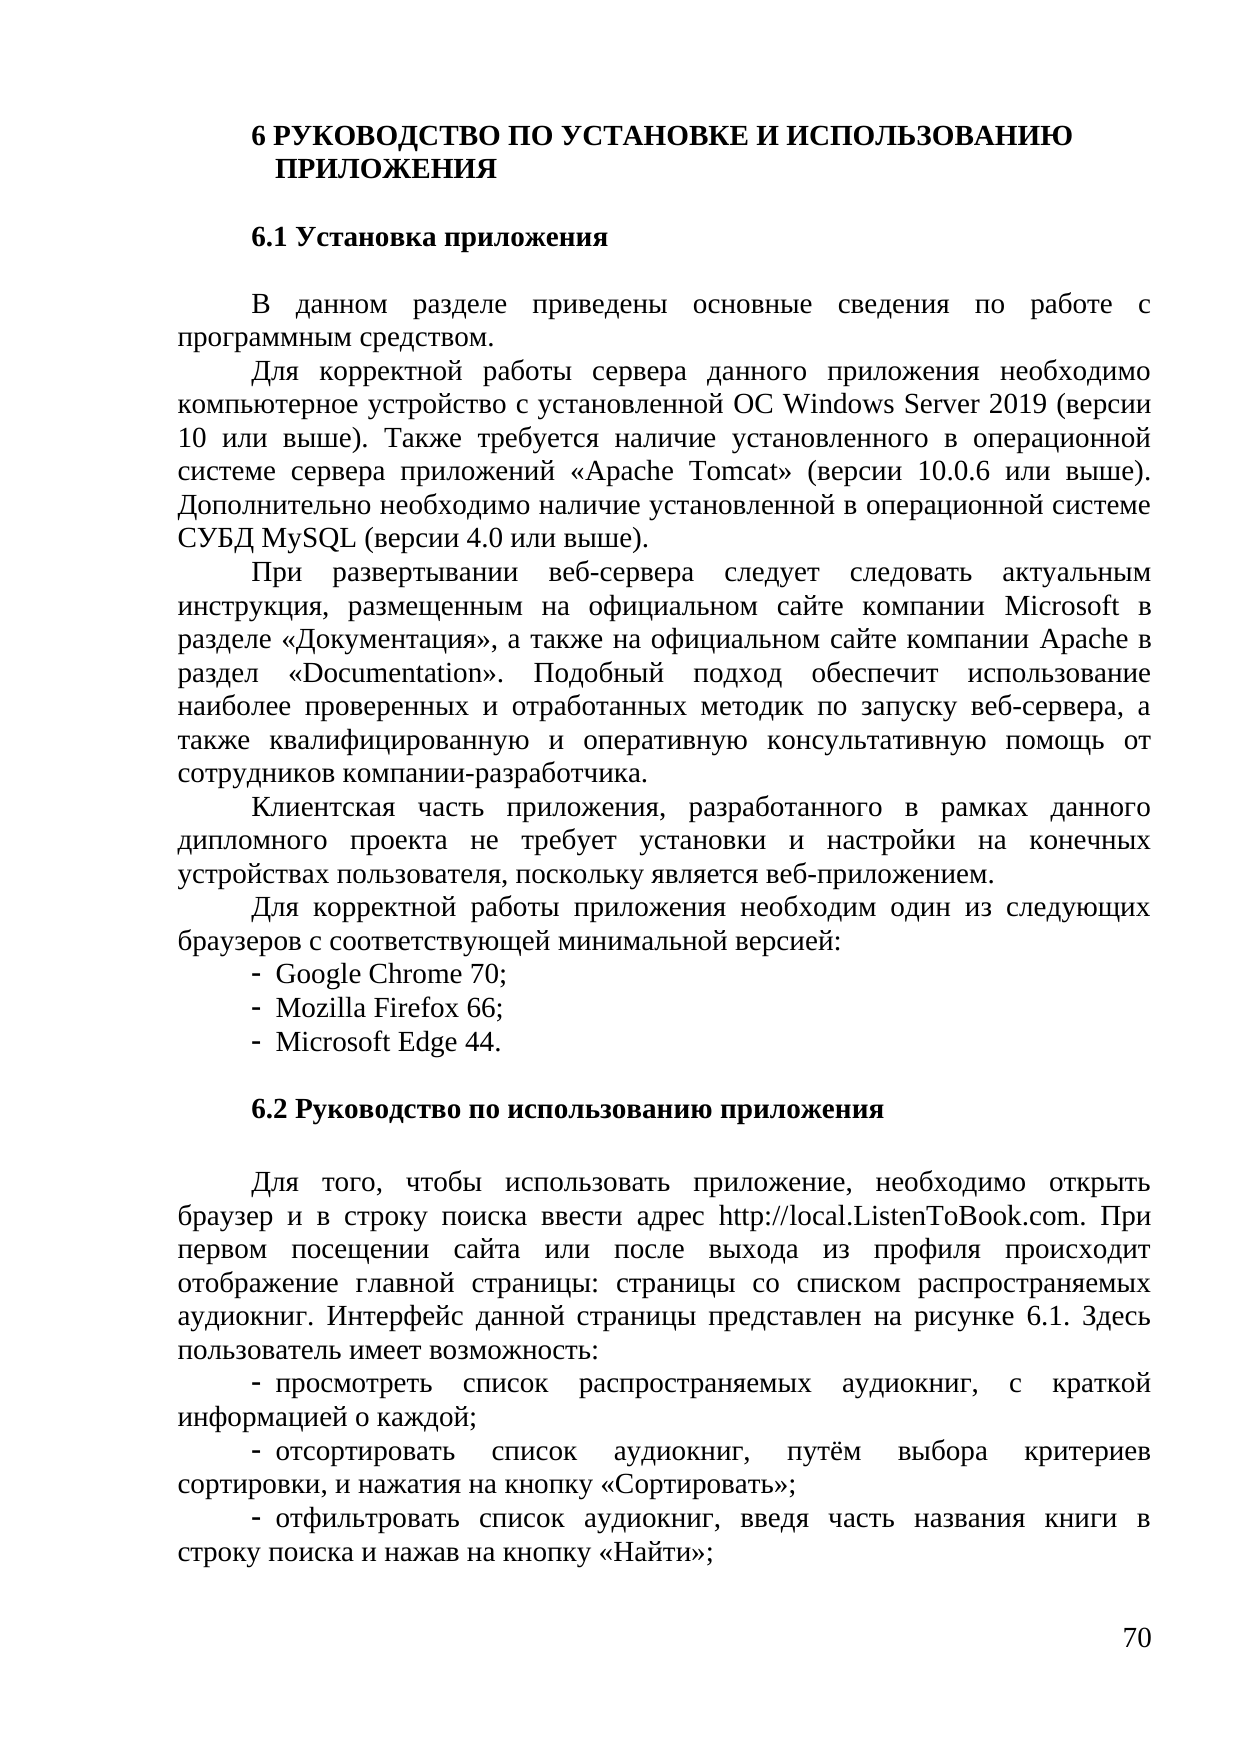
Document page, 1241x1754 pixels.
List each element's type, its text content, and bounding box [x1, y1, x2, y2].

text Клиентская часть приложения, разработанного в рамках данного дипломного проекта не требует установки и настройки на конечных устройствах пользователя, поскольку является веб-приложением. [177, 789, 1152, 889]
text 6.2 Руководство по использованию приложения [251, 1091, 1152, 1125]
text В данном разделе приведены основные сведения по работе с программным средством. [177, 286, 1152, 353]
text При развертывании веб-сервера следует следовать актуальным инструкция, размещенным на официальном сайте компании Microsoft в разделе «Документация», а также на официальном сайте компании Apache в раздел «Documentation». Подобный подход обеспечит использование наиболее проверенных и отработанных методик по запуску веб-сервера, а также квалифицированную и оперативную консультативную помощь от сотрудников компании-разработчика. [177, 554, 1152, 789]
list Google Chrome 70; [177, 957, 1152, 990]
text Для корректной работы сервера данного приложения необходимо компьютерное устройство с установленной OC Windows Server 2019 (версии 10 или выше). Также требуется наличие установленного в операционной системе сервера приложений «Apache Tomcat» (версии 10.0.6 или выше). Дополнительно необходимо наличие установленной в операционной системе СУБД MySQL (версии 4.0 или выше). [177, 353, 1152, 554]
list просмотреть список распространяемых аудиокниг, с краткой информацией о каждой; [177, 1366, 1152, 1433]
text Для того, чтобы использовать приложение, необходимо открыть браузер и в строку поиска ввести адрес http://local.ListenToBook.com. При первом посещении сайта или после выхода из профиля происходит отображение главной страницы: страницы со списком распространяемых аудиокниг. Интерфейс данной страницы представлен на рисунке 6.1. Здесь пользователь имеет возможность: [177, 1164, 1152, 1366]
list Microsoft Edge 44. [177, 1024, 1152, 1058]
text 6 Руководство по установке и использованию приложения [251, 118, 1152, 185]
list Mozilla Firefox 66; [177, 990, 1152, 1024]
text Для корректной работы приложения необходим один из следующих браузеров с соответствующей минимальной версией: [177, 889, 1152, 957]
text 6.1 Установка приложения [251, 219, 1152, 252]
list отсортировать список аудиокниг, путём выбора критериев сортировки, и нажатия на кнопку «Сортировать»; [177, 1433, 1152, 1500]
list отфильтровать список аудиокниг, введя часть названия книги в строку поиска и нажав на кнопку «Найти»; [177, 1500, 1152, 1567]
